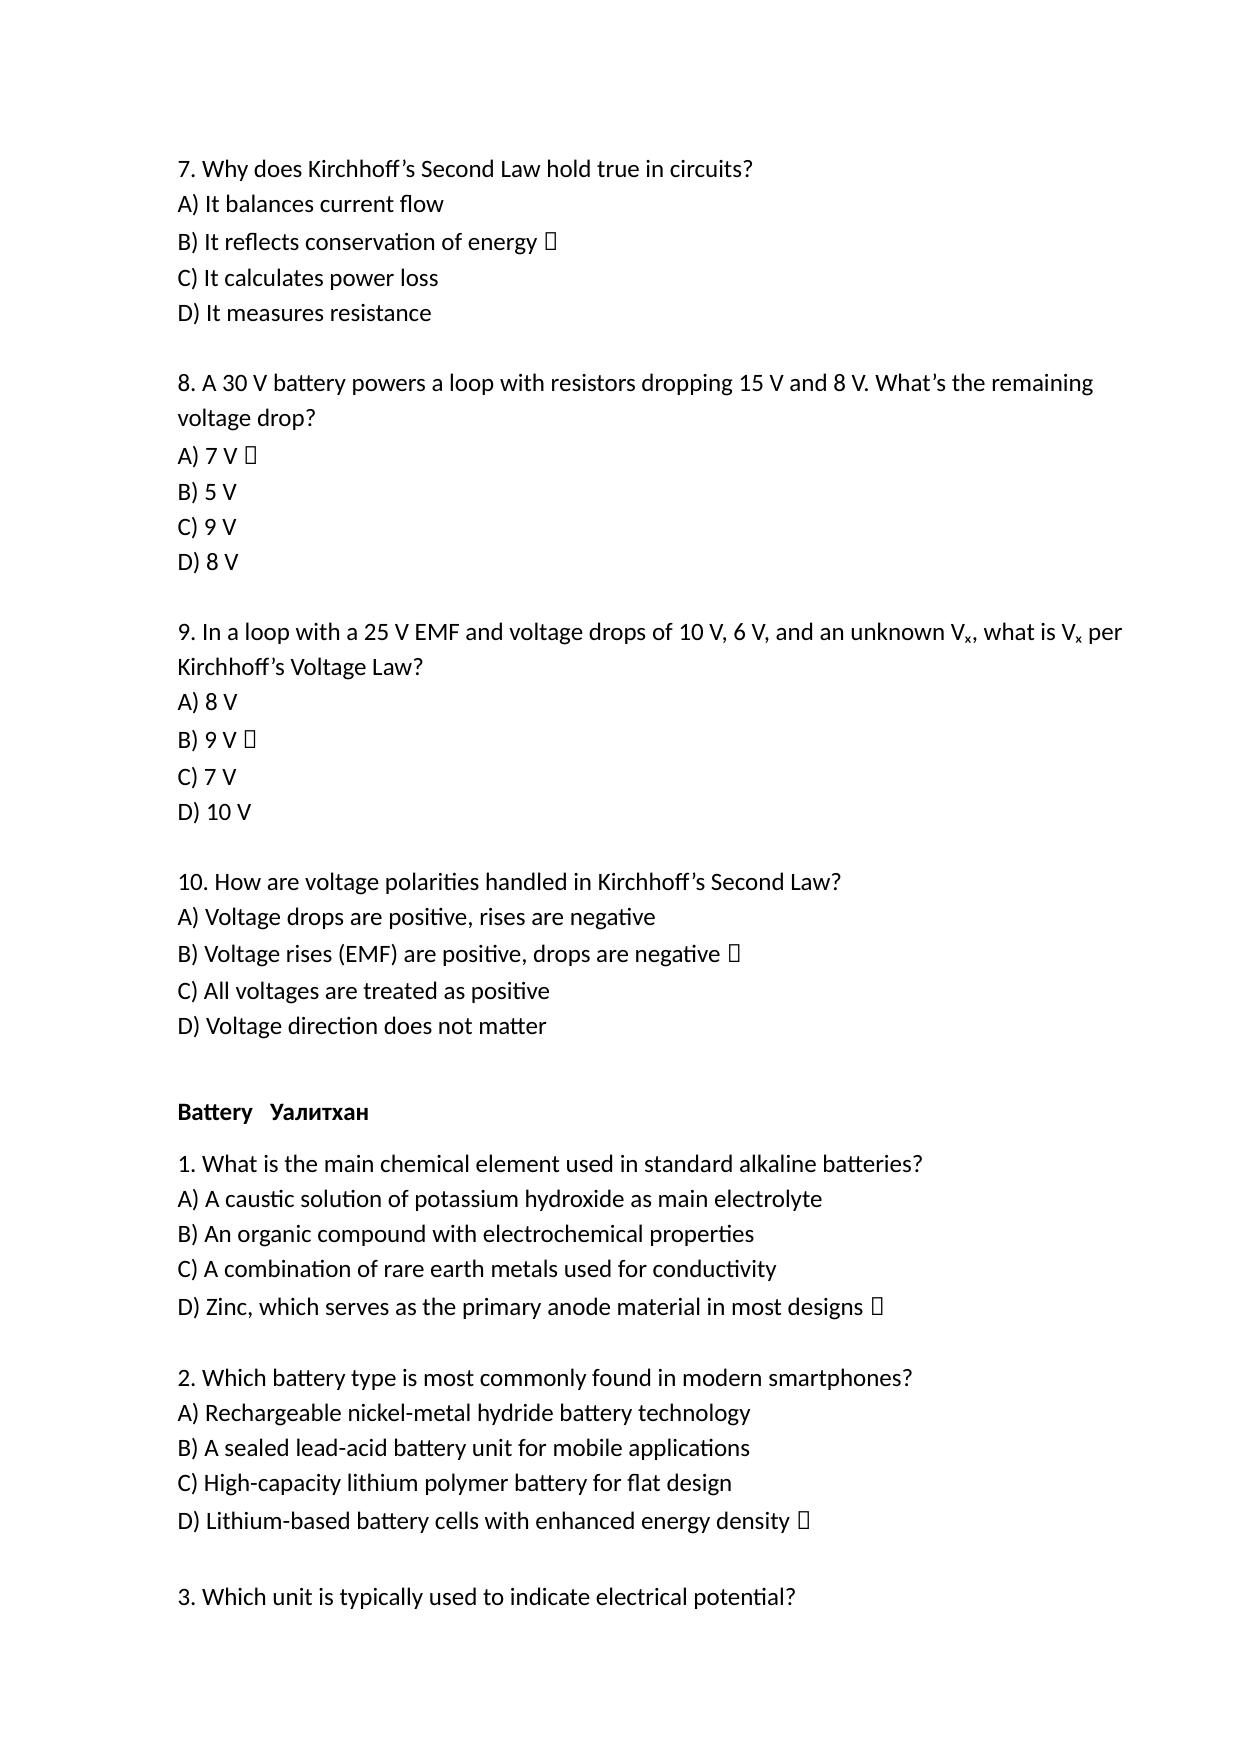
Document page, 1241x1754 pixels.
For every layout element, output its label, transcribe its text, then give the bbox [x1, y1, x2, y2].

text C) All voltages are treated as positive [177, 975, 1152, 1005]
text C) It calculates power loss [177, 262, 1152, 293]
text D) 10 V [177, 796, 1152, 826]
text A) Voltage drops are positive, rises are negative [177, 901, 1152, 931]
text B) 9 V ✅ [177, 721, 1152, 756]
text 1. What is the main chemical element used in standard alkaline batteries? [177, 1148, 1152, 1179]
text D) 8 V [177, 546, 1152, 577]
text 2. Which battery type is most commonly found in modern smartphones? [177, 1362, 1152, 1393]
text D) Zinc, which serves as the primary anode material in most designs ✅ [177, 1288, 1152, 1322]
text Battery Уалитхан [177, 1096, 1152, 1127]
text B) It reflects conservation of energy ✅ [177, 223, 1152, 257]
text C) 9 V [177, 511, 1152, 542]
text B) A sealed lead-acid battery unit for mobile applications [177, 1432, 1152, 1463]
text A) 8 V [177, 686, 1152, 717]
text D) It measures resistance [177, 297, 1152, 328]
text C) A combination of rare earth metals used for conductivity [177, 1253, 1152, 1284]
text 8. A 30 V battery powers a loop with resistors dropping 15 V and 8 V. What’s the remaining voltage drop? [177, 367, 1152, 433]
text B) An organic compound with electrochemical properties [177, 1218, 1152, 1249]
text D) Lithium-based battery cells with enhanced energy density ✅ [177, 1502, 1152, 1536]
text A) Rechargeable nickel-metal hydride battery technology [177, 1397, 1152, 1428]
text 10. How are voltage polarities handled in Kirchhoff’s Second Law? [177, 866, 1152, 896]
text A) 7 V ✅ [177, 437, 1152, 471]
text A) A caustic solution of potassium hydroxide as main electrolyte [177, 1183, 1152, 1214]
text 3. Which unit is typically used to indicate electrical potential? [177, 1581, 1152, 1611]
text A) It balances current flow [177, 188, 1152, 219]
text 7. Why does Kirchhoff’s Second Law hold true in circuits? [177, 153, 1152, 184]
text B) 5 V [177, 476, 1152, 507]
text 9. In a loop with a 25 V EMF and voltage drops of 10 V, 6 V, and an unknown Vₓ, what is Vₓ per Kirchhoff’s Voltage Law? [177, 616, 1152, 682]
text B) Voltage rises (EMF) are positive, drops are negative ✅ [177, 936, 1152, 970]
text C) 7 V [177, 761, 1152, 791]
text C) High-capacity lithium polymer battery for flat design [177, 1467, 1152, 1498]
text D) Voltage direction does not matter [177, 1010, 1152, 1040]
